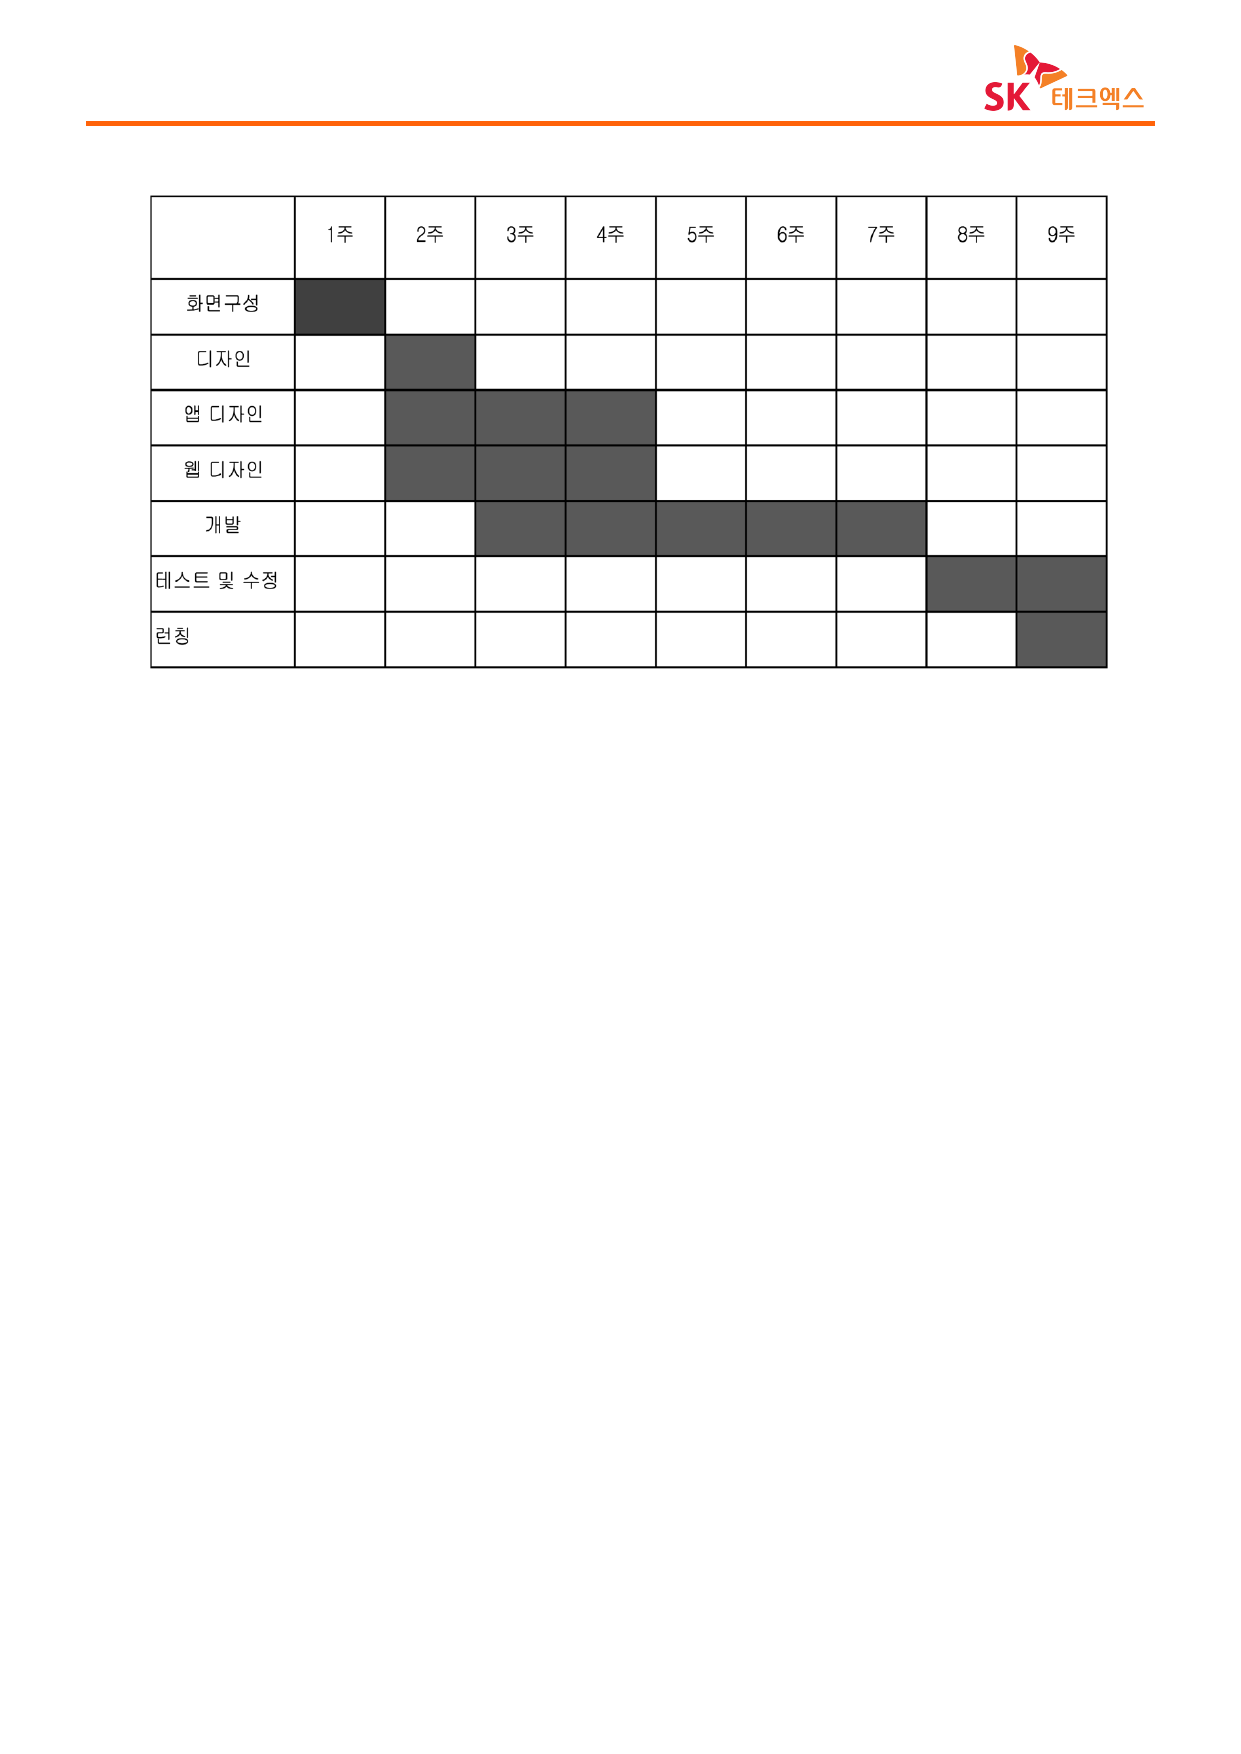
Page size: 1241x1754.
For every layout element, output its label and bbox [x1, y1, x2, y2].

picture [135, 177, 1129, 687]
picture [984, 45, 1144, 111]
